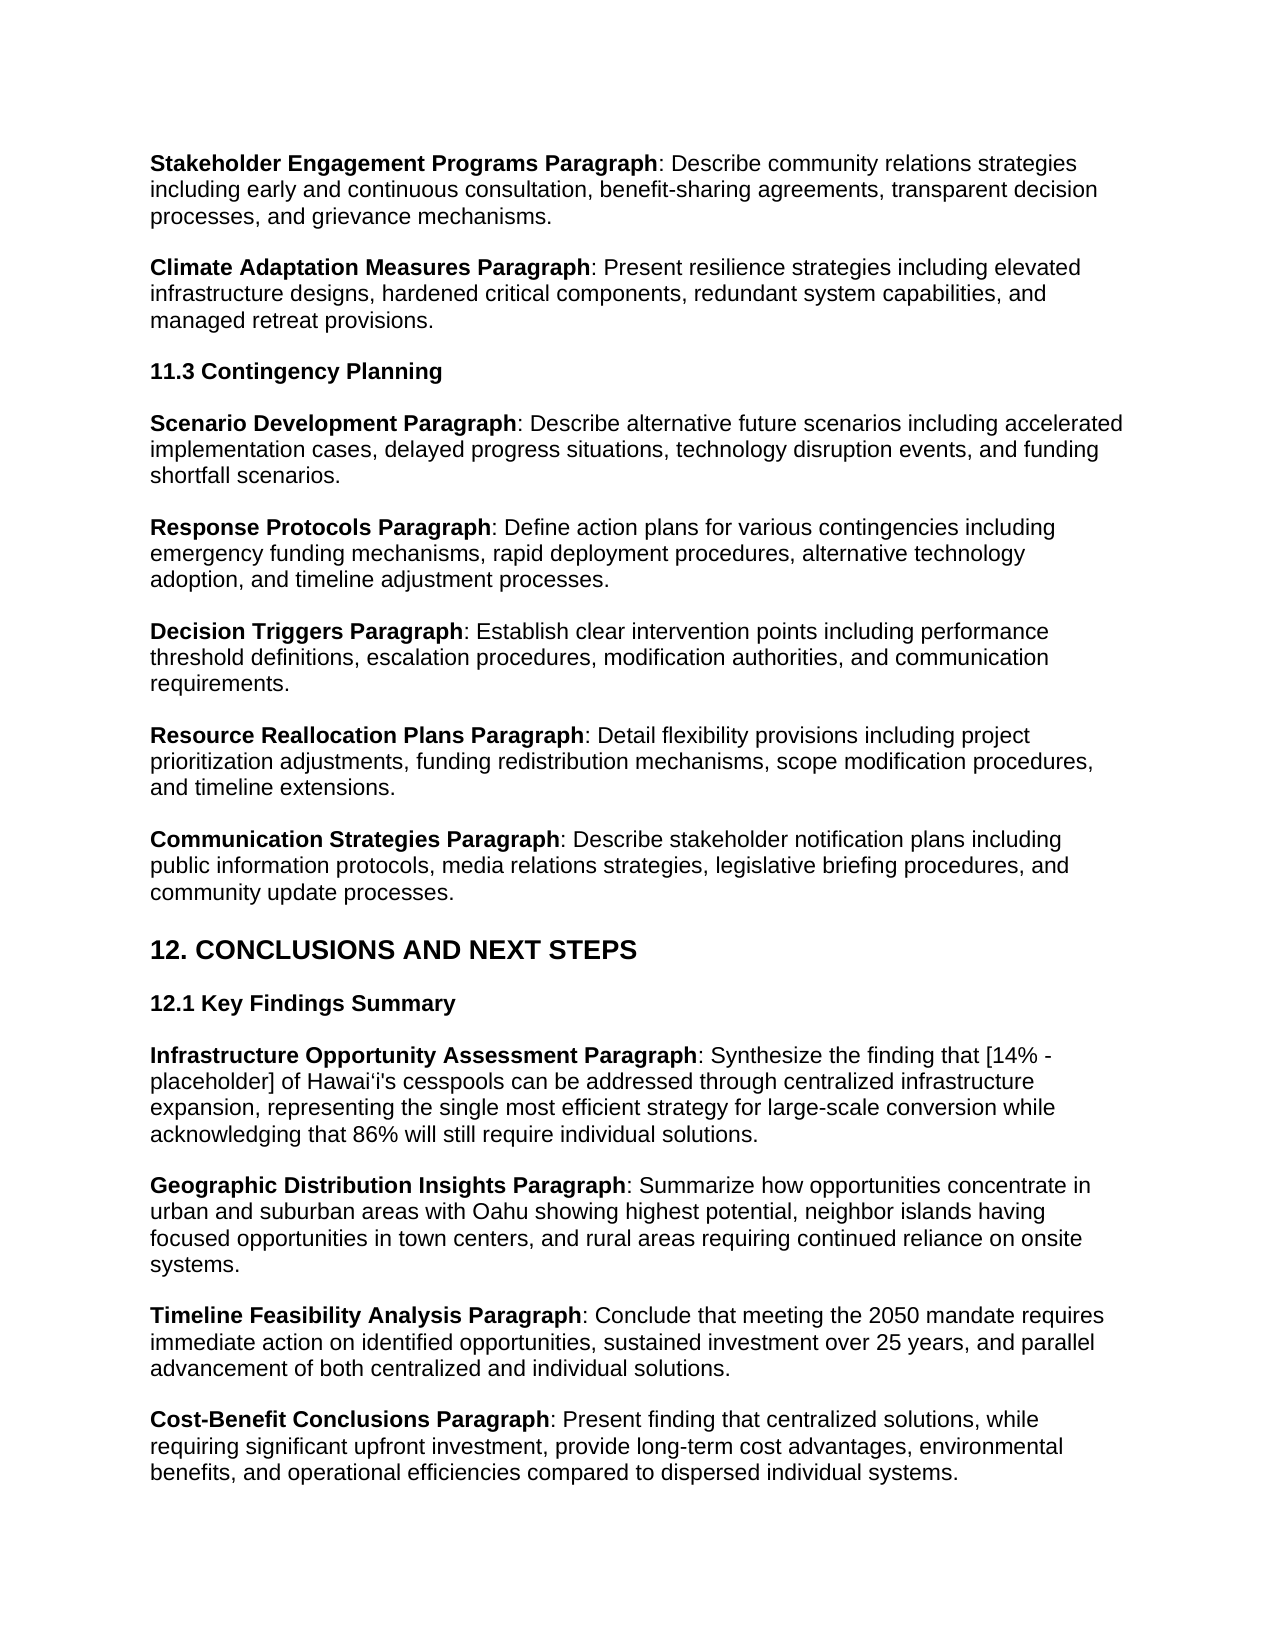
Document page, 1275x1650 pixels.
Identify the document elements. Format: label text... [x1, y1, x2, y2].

text Communication Strategies Paragraph: Describe stakeholder notification plans including public information protocols, media relations strategies, legislative briefing procedures, and community update processes. [150, 826, 1125, 905]
text Cost-Benefit Conclusions Paragraph: Present finding that centralized solutions, while requiring significant upfront investment, provide long-term cost advantages, environmental benefits, and operational efficiencies compared to dispersed individual systems. [150, 1406, 1125, 1486]
subtitle 12. CONCLUSIONS AND NEXT STEPS [150, 934, 1125, 965]
subtitle 11.3 Contingency Planning [150, 358, 1125, 384]
text Response Protocols Paragraph: Define action plans for various contingencies including emergency funding mechanisms, rapid deployment procedures, alternative technology adoption, and timeline adjustment processes. [150, 513, 1125, 593]
text Timeline Feasibility Analysis Paragraph: Conclude that meeting the 2050 mandate requires immediate action on identified opportunities, sustained investment over 25 years, and parallel advancement of both centralized and individual solutions. [150, 1302, 1125, 1381]
text Infrastructure Opportunity Assessment Paragraph: Synthesize the finding that [14% - placeholder] of Hawai‘i's cesspools can be addressed through centralized infrastructure expansion, representing the single most efficient strategy for large-scale conversion while acknowledging that 86% will still require individual solutions. [150, 1042, 1125, 1147]
text Climate Adaptation Measures Paragraph: Present resilience strategies including elevated infrastructure designs, hardened critical components, redundant system capabilities, and managed retreat provisions. [150, 254, 1125, 333]
text Scenario Development Paragraph: Describe alternative future scenarios including accelerated implementation cases, delayed progress situations, technology disruption events, and funding shortfall scenarios. [150, 409, 1125, 488]
text Decision Triggers Paragraph: Establish clear intervention points including performance threshold definitions, escalation procedures, modification authorities, and communication requirements. [150, 618, 1125, 697]
text Resource Reallocation Plans Paragraph: Detail flexibility provisions including project prioritization adjustments, funding redistribution mechanisms, scope modification procedures, and timeline extensions. [150, 722, 1125, 801]
text Geographic Distribution Insights Paragraph: Summarize how opportunities concentrate in urban and suburban areas with Oahu showing highest potential, neighbor islands having focused opportunities in town centers, and rural areas requiring continued reliance on onsite systems. [150, 1172, 1125, 1277]
subtitle 12.1 Key Findings Summary [150, 990, 1125, 1017]
text Stakeholder Engagement Programs Paragraph: Describe community relations strategies including early and continuous consultation, benefit-sharing agreements, transparent decision processes, and grievance mechanisms. [150, 150, 1125, 229]
